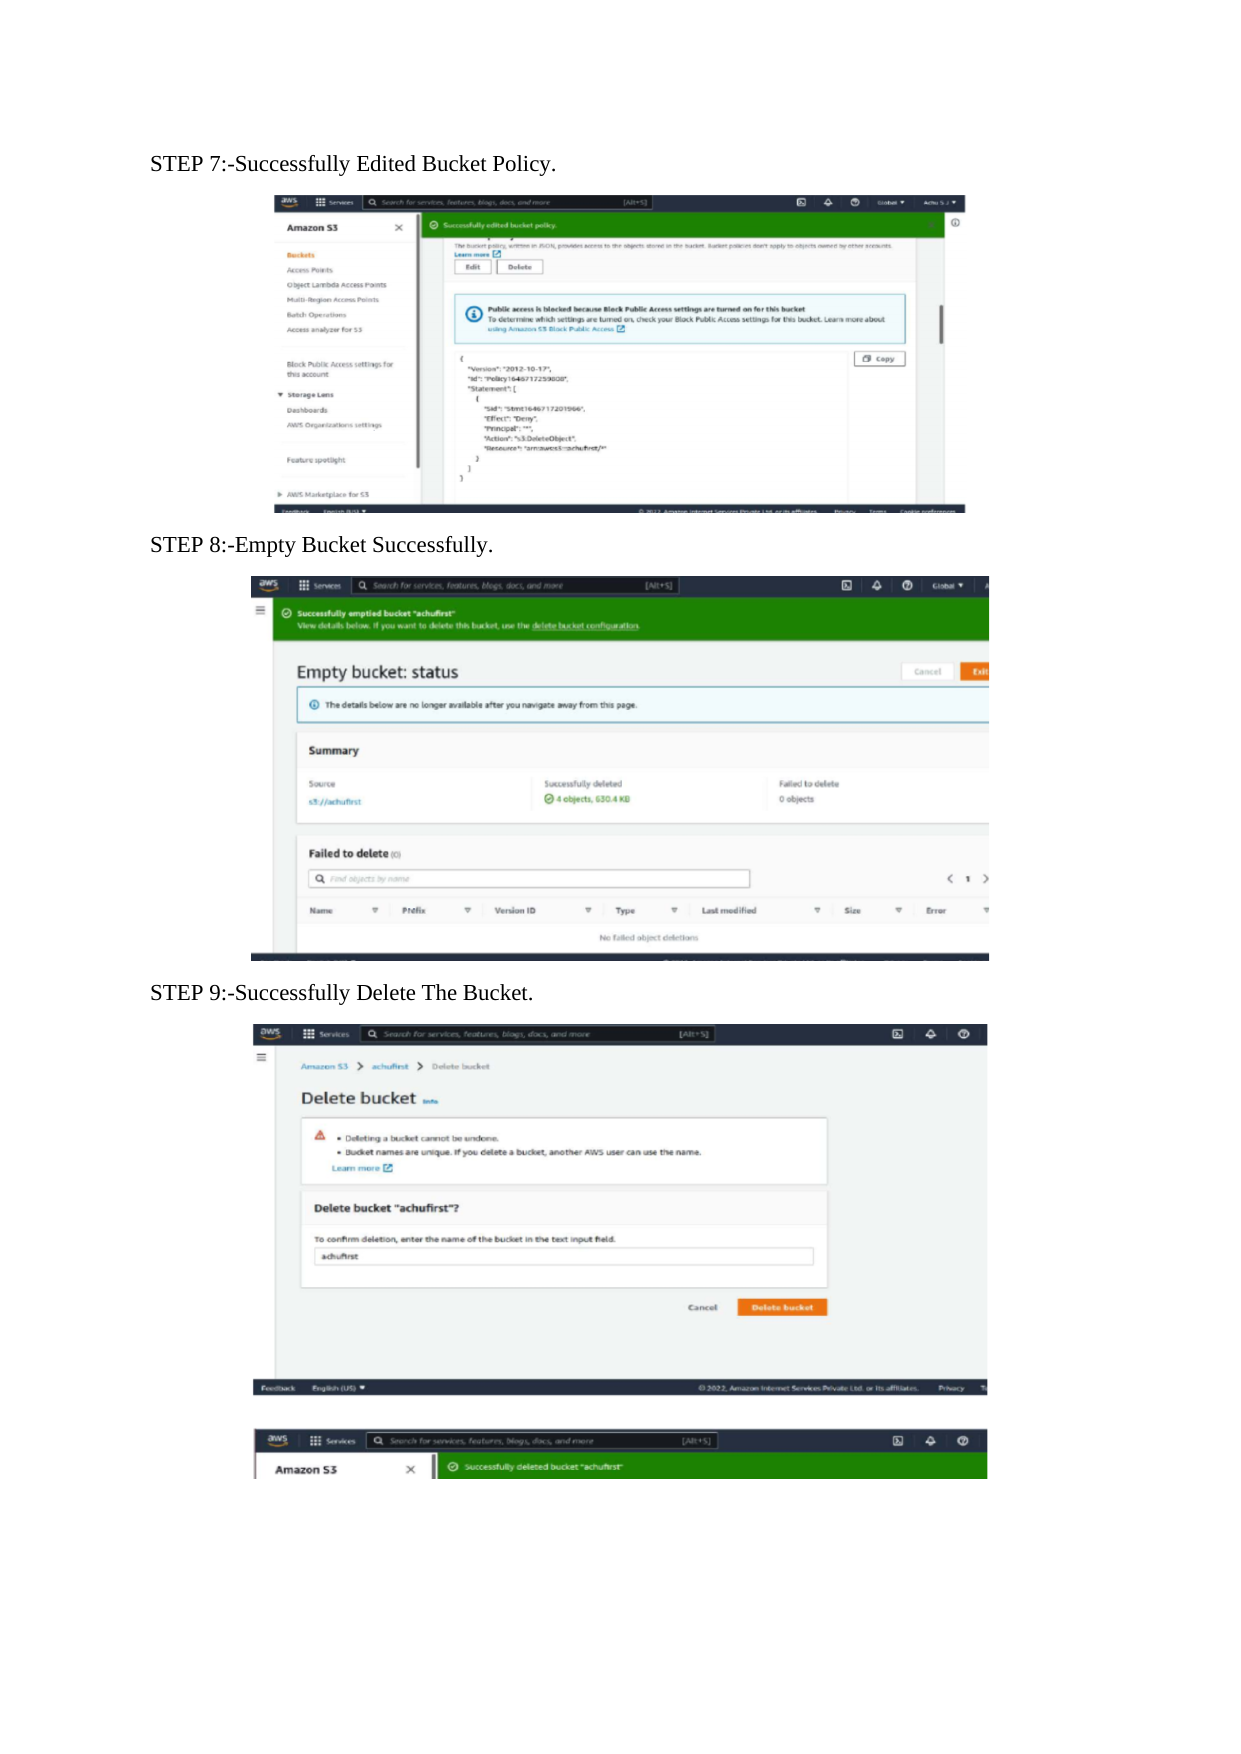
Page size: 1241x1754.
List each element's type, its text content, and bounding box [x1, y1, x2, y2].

text STEP 7:-Successfully Edited Bucket Policy. [150, 150, 1090, 176]
picture [252, 1024, 988, 1479]
text STEP 9:-Successfully Delete The Bucket. [150, 979, 1090, 1006]
text STEP 8:-Empty Bucket Successfully. [150, 531, 1090, 557]
picture [273, 195, 967, 513]
picture [251, 576, 990, 961]
